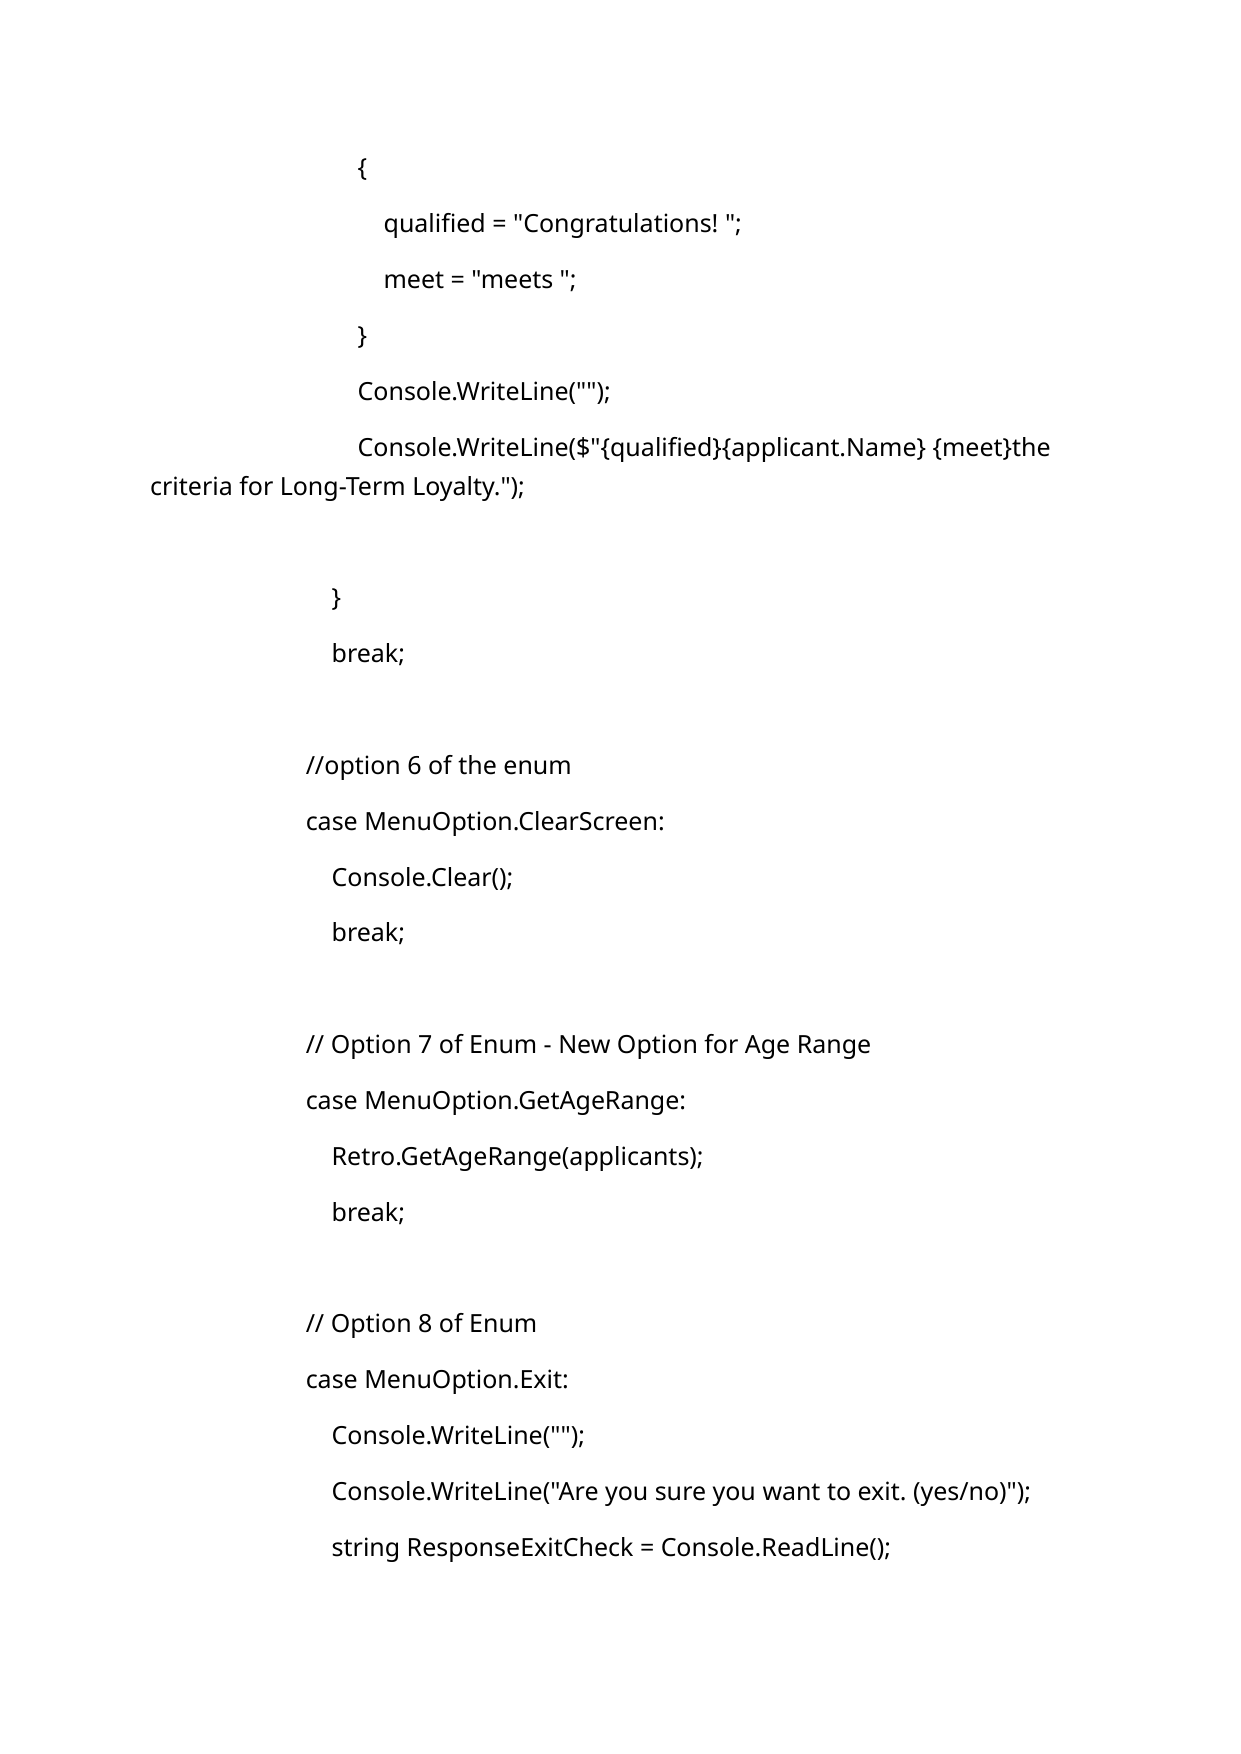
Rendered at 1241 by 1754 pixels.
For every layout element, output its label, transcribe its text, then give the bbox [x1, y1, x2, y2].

text Console.WriteLine("Are you sure you want to exit. (yes/no)"); [150, 1473, 1090, 1507]
text } [150, 317, 1090, 352]
text // Option 8 of Enum [150, 1306, 1090, 1340]
text //option 6 of the enum [150, 747, 1090, 782]
text case MenuOption.GetAgeRange: [150, 1082, 1090, 1117]
text break; [150, 1194, 1090, 1228]
text break; [150, 915, 1090, 949]
text case MenuOption.ClearScreen: [150, 803, 1090, 837]
text Console.Clear(); [150, 859, 1090, 893]
text break; [150, 636, 1090, 670]
text Retro.GetAgeRange(applicants); [150, 1138, 1090, 1172]
text } [150, 580, 1090, 614]
text meet = "meets "; [150, 262, 1090, 296]
text { [150, 150, 1090, 184]
text qualified = "Congratulations! "; [150, 206, 1090, 240]
text Console.WriteLine($"{qualified}{applicant.Name} {meet}the criteria for Long-Term Loyalty."); [150, 429, 1090, 502]
text case MenuOption.Exit: [150, 1362, 1090, 1396]
text // Option 7 of Enum - New Option for Age Range [150, 1027, 1090, 1061]
text Console.WriteLine(""); [150, 1417, 1090, 1452]
text Console.WriteLine(""); [150, 373, 1090, 407]
text string ResponseExitCheck = Console.ReadLine(); [150, 1529, 1090, 1563]
